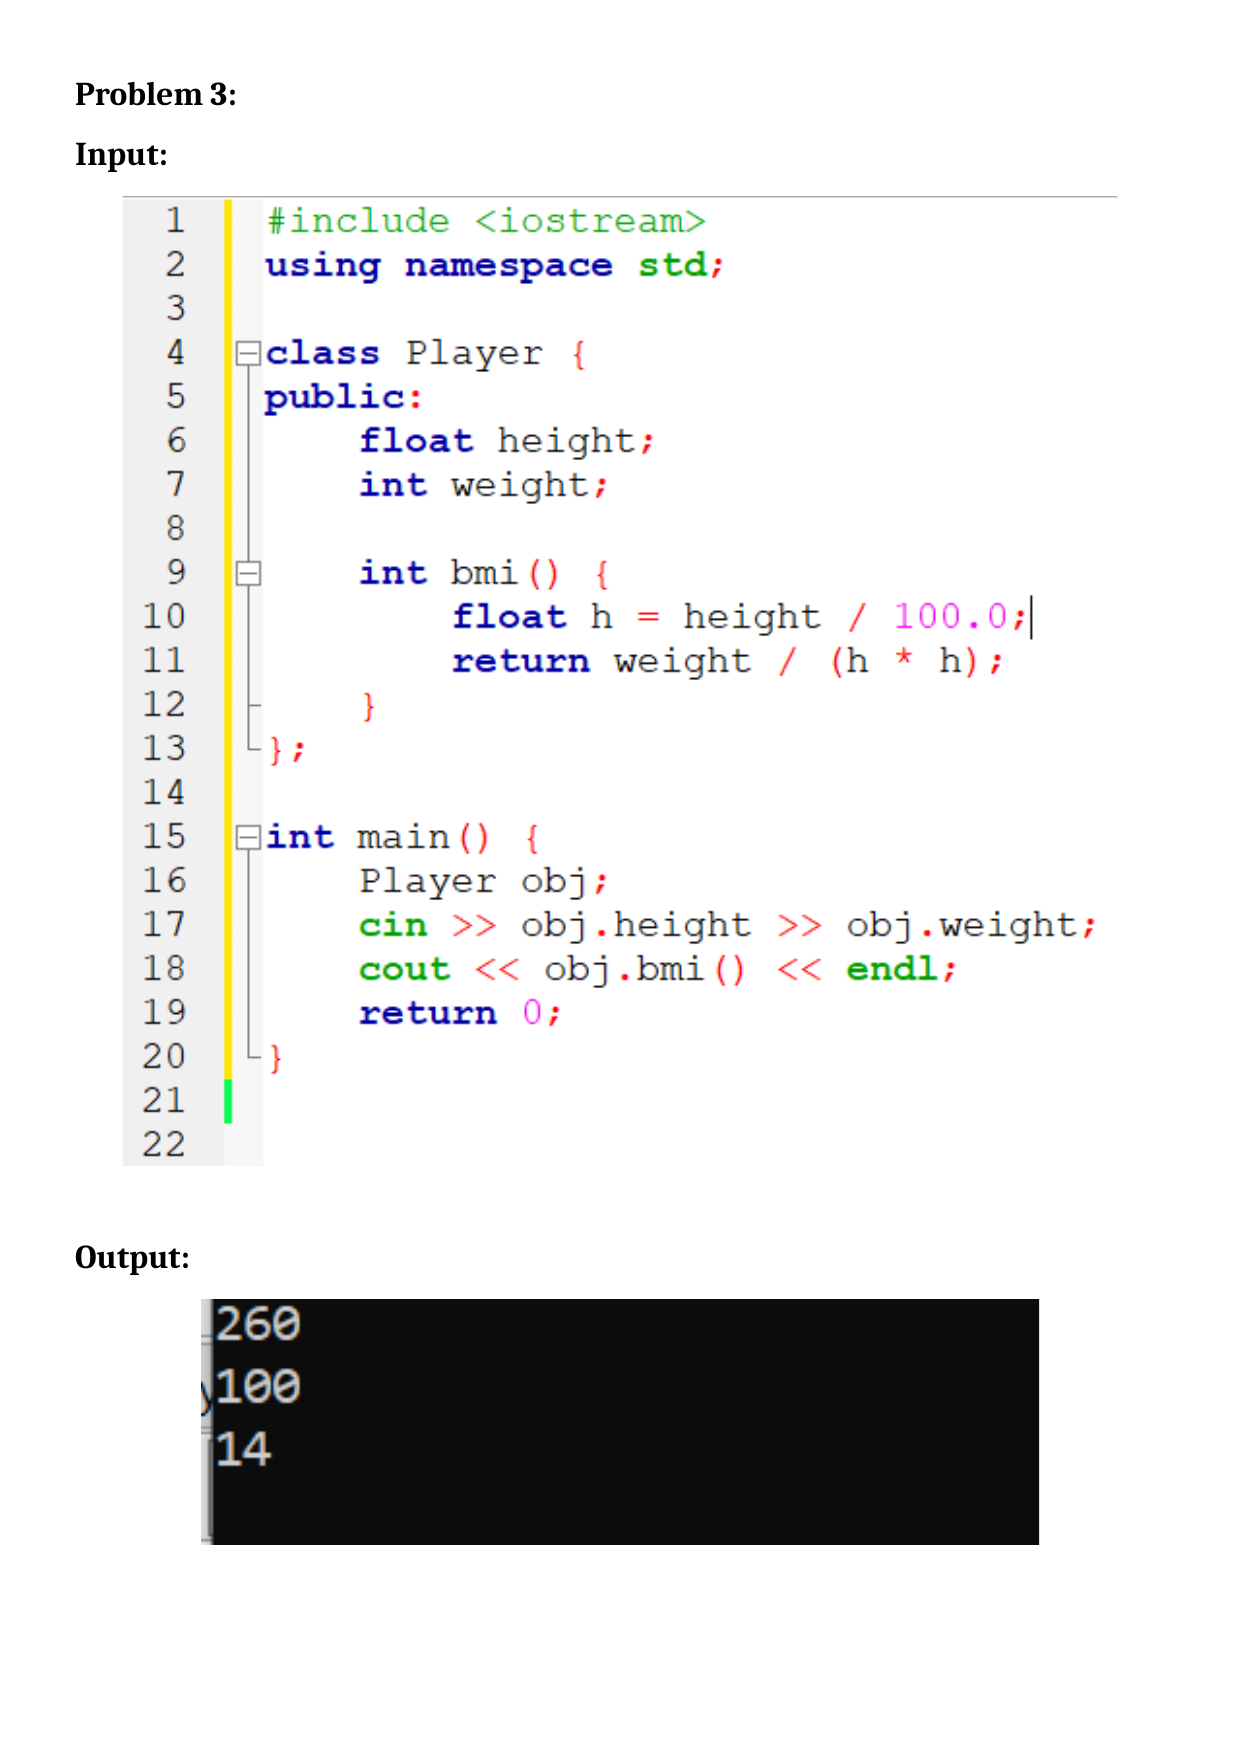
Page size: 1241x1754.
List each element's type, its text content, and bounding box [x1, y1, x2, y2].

picture [122, 196, 1118, 1166]
text Output: [75, 1239, 1165, 1277]
text Problem 3: [75, 75, 1165, 113]
text Input: [75, 136, 1165, 174]
picture [201, 1299, 1040, 1545]
